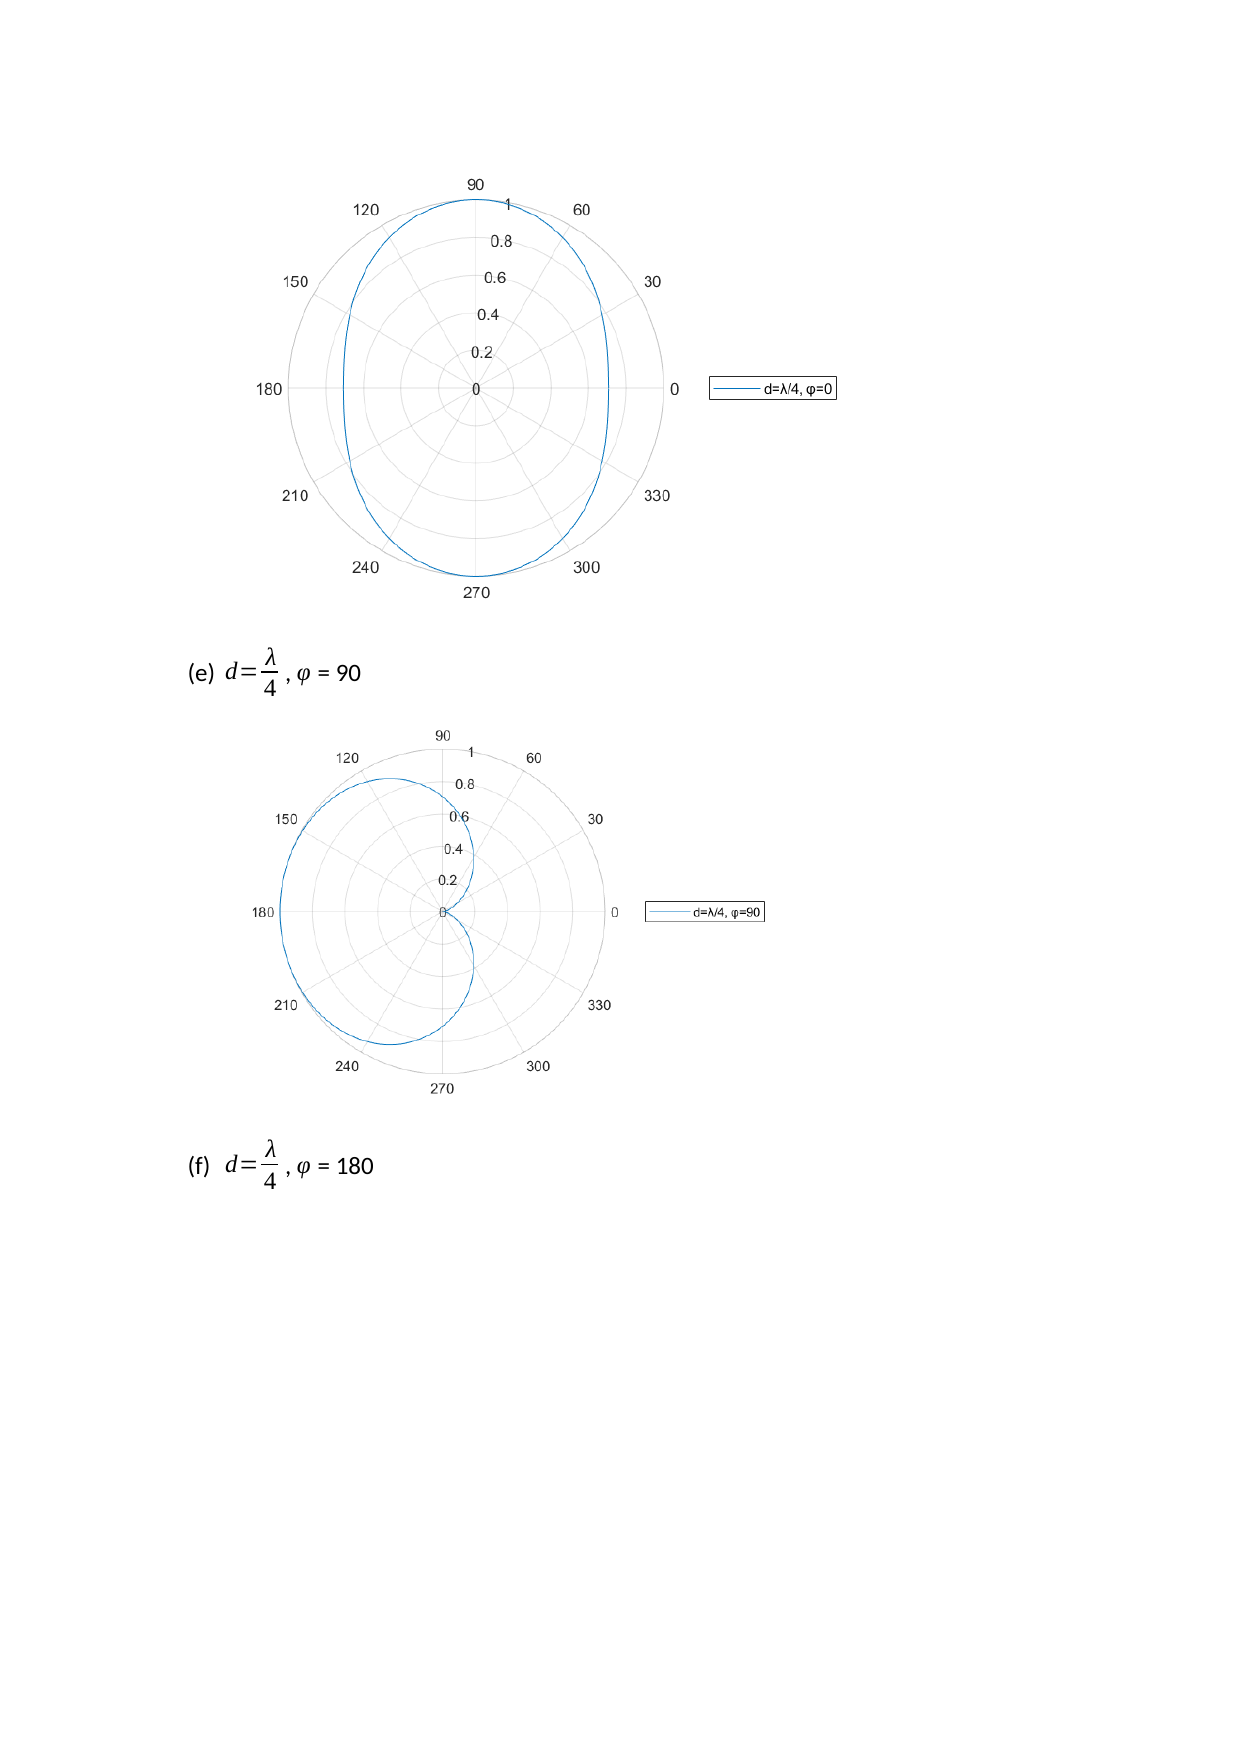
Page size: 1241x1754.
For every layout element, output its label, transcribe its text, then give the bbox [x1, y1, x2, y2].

picture [225, 702, 804, 1136]
list , = 180 [187, 1136, 1090, 1195]
list , = 90 [187, 643, 1090, 702]
picture [225, 150, 883, 644]
